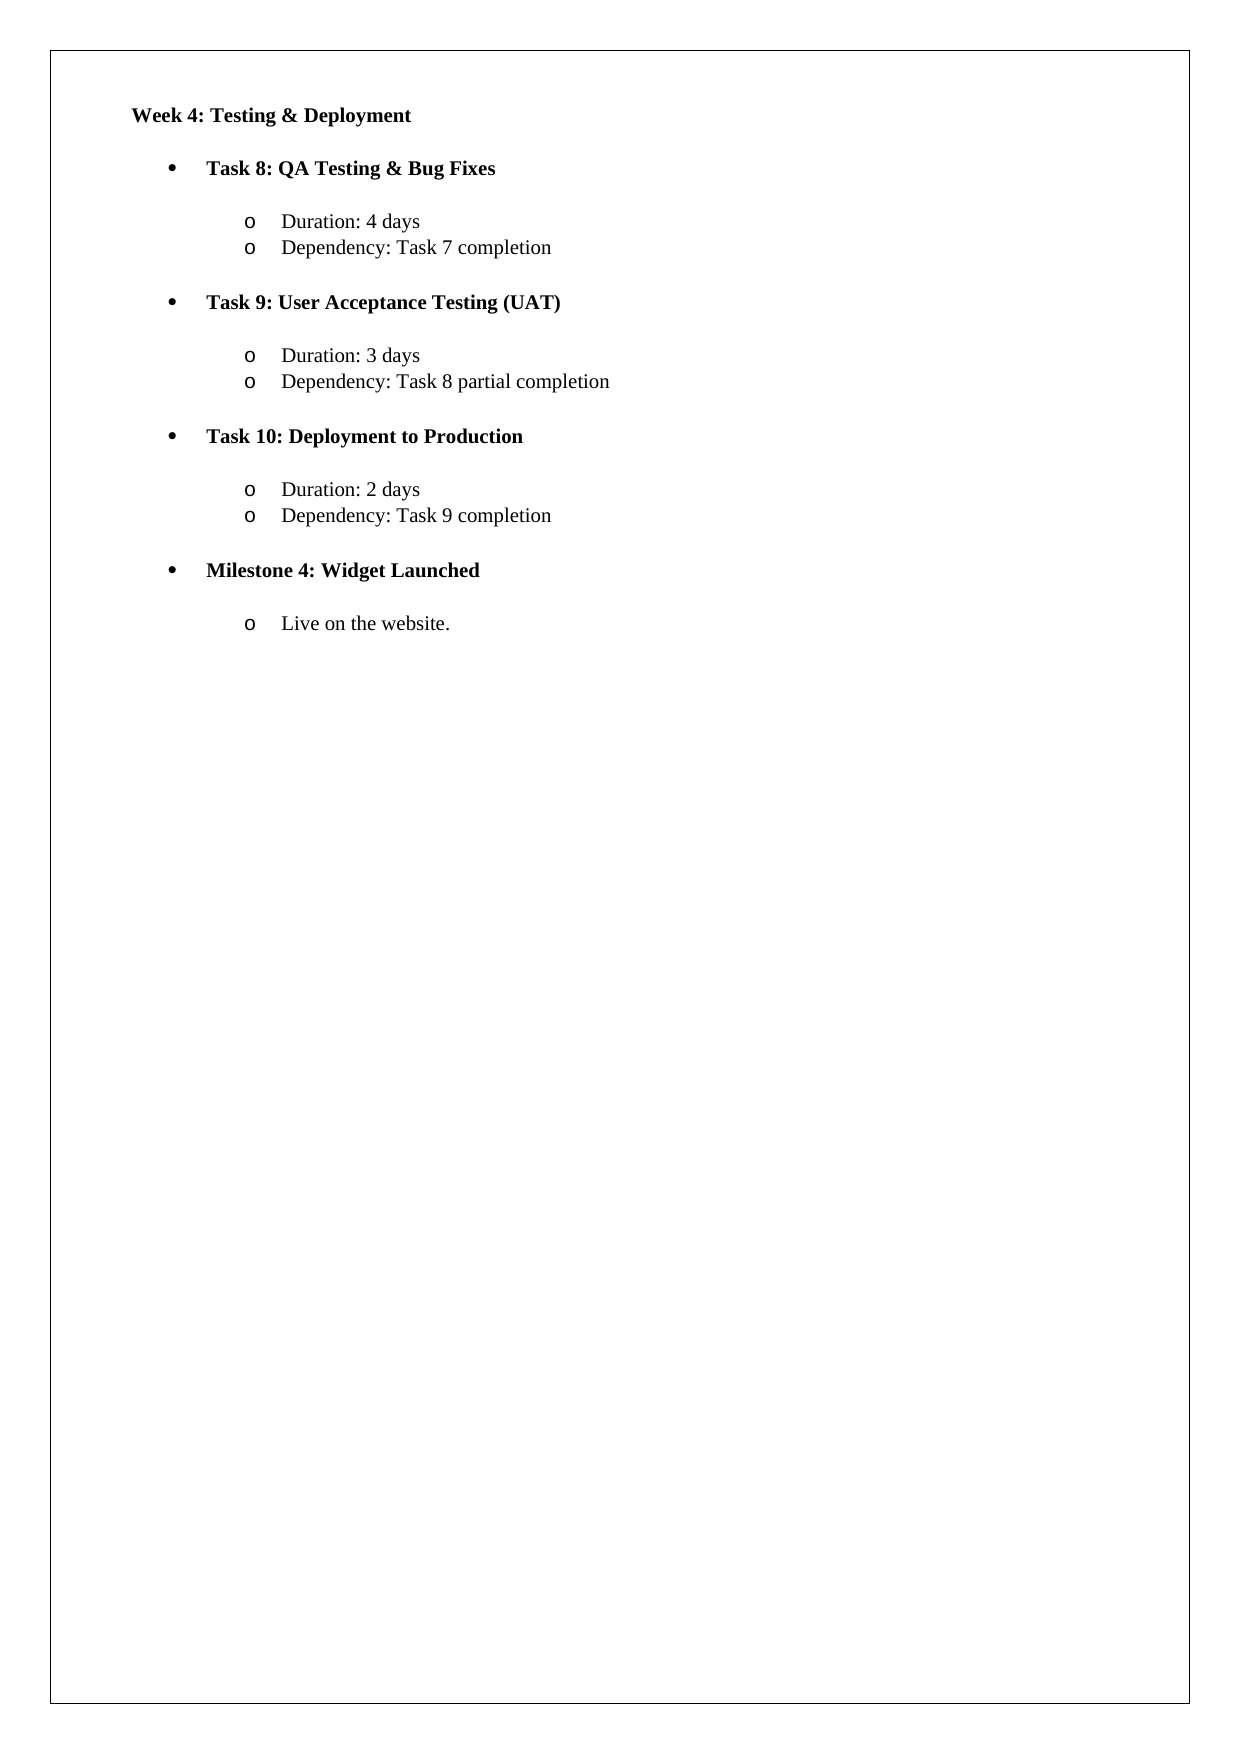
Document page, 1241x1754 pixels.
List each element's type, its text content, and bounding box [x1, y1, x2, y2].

list Dependency: Task 7 completion [244, 235, 1116, 261]
list Dependency: Task 9 completion [244, 503, 1116, 529]
list Task 10: Deployment to Production [169, 424, 1116, 448]
list Milestone 4: Widget Launched [169, 558, 1116, 582]
list Task 9: User Acceptance Testing (UAT) [169, 290, 1116, 314]
list Duration: 4 days [244, 209, 1116, 235]
list Live on the website. [244, 611, 1116, 637]
list Duration: 2 days [244, 477, 1116, 503]
list Dependency: Task 8 partial completion [244, 369, 1116, 395]
list Duration: 3 days [244, 343, 1116, 369]
text Week 4: Testing & Deployment [131, 103, 1116, 127]
list Task 8: QA Testing & Bug Fixes [169, 156, 1116, 180]
